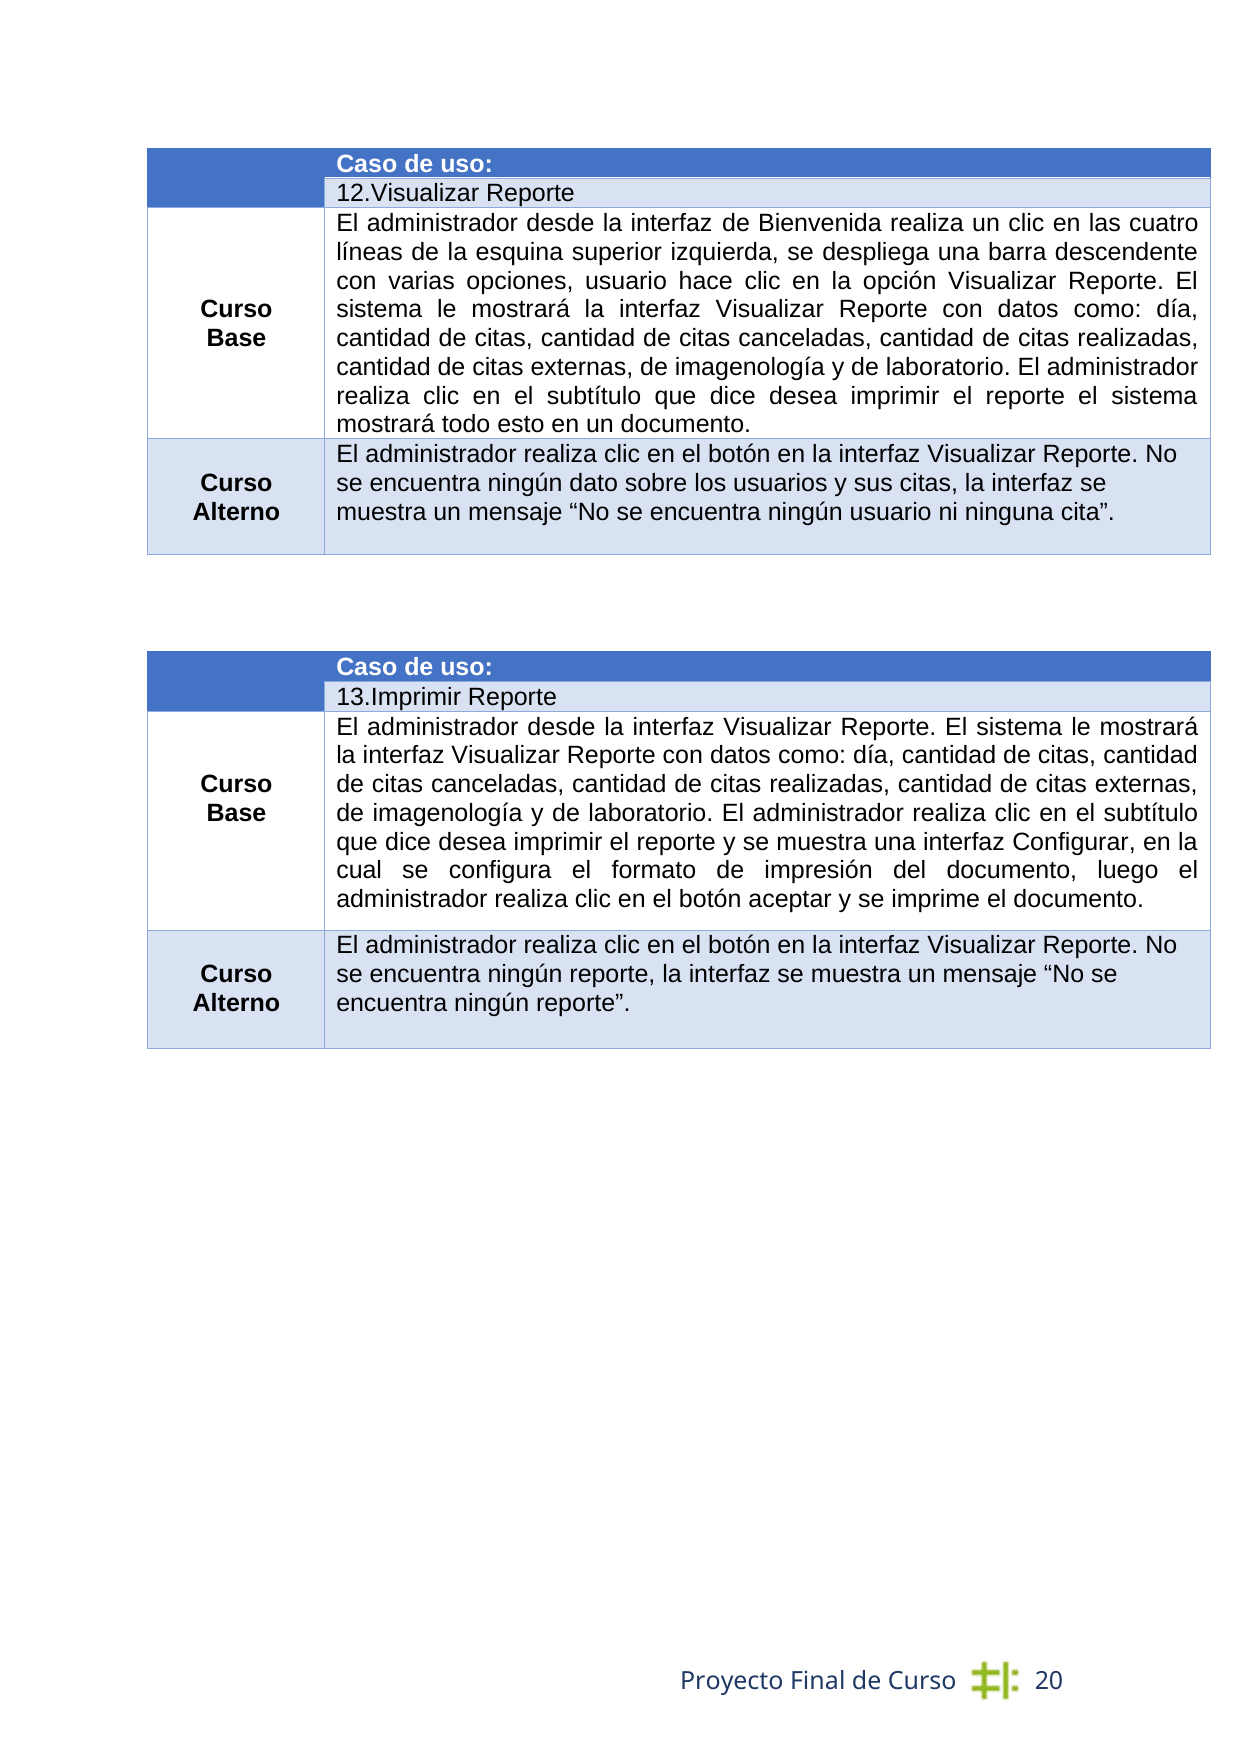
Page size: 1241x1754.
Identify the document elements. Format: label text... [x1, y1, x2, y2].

table_header [148, 149, 324, 207]
table_header [148, 652, 324, 711]
table_cell El administrador desde la interfaz de Bienvenida realiza un clic en las cuatro líneas de la esquina superior izquierda, se despliega una barra descendente con varias opciones, usuario hace clic en la opción Visualizar Reporte. El sistema le mostrará la interfaz Visualizar Reporte con datos como: día, cantidad de citas, cantidad de citas canceladas, cantidad de citas realizadas, cantidad de citas externas, de imagenología y de laboratorio. El administrador realiza clic en el subtítulo que dice desea imprimir el reporte el sistema mostrará todo esto en un documento. [325, 208, 1210, 438]
table_cell El administrador realiza clic en el botón en la interfaz Visualizar Reporte. No se encuentra ningún dato sobre los usuarios y sus citas, la interfaz se muestra un mensaje “No se encuentra ningún usuario ni ninguna cita”. [325, 439, 1210, 554]
table_cell Curso Alterno [148, 439, 324, 554]
table_cell Curso Base [148, 208, 324, 438]
table_cell Curso Alterno [148, 931, 324, 1048]
table_cell El administrador desde la interfaz Visualizar Reporte. El sistema le mostrará la interfaz Visualizar Reporte con datos como: día, cantidad de citas, cantidad de citas canceladas, cantidad de citas realizadas, cantidad de citas externas, de imagenología y de laboratorio. El administrador realiza clic en el subtítulo que dice desea imprimir el reporte y se muestra una interfaz Configurar, en la cual se configura el formato de impresión del documento, luego el administrador realiza clic en el botón aceptar y se imprime el documento. [325, 712, 1210, 929]
table_cell Curso Base [148, 712, 324, 929]
table_header Caso de uso: [325, 652, 1210, 681]
table_cell El administrador realiza clic en el botón en la interfaz Visualizar Reporte. No se encuentra ningún reporte, la interfaz se muestra un mensaje “No se encuentra ningún reporte”. [325, 931, 1210, 1048]
picture [957, 1651, 1029, 1710]
table_cell 12.Visualizar Reporte [325, 179, 1210, 207]
table_cell 13.Imprimir Reporte [325, 682, 1210, 711]
table_header Caso de uso: [325, 149, 1210, 177]
